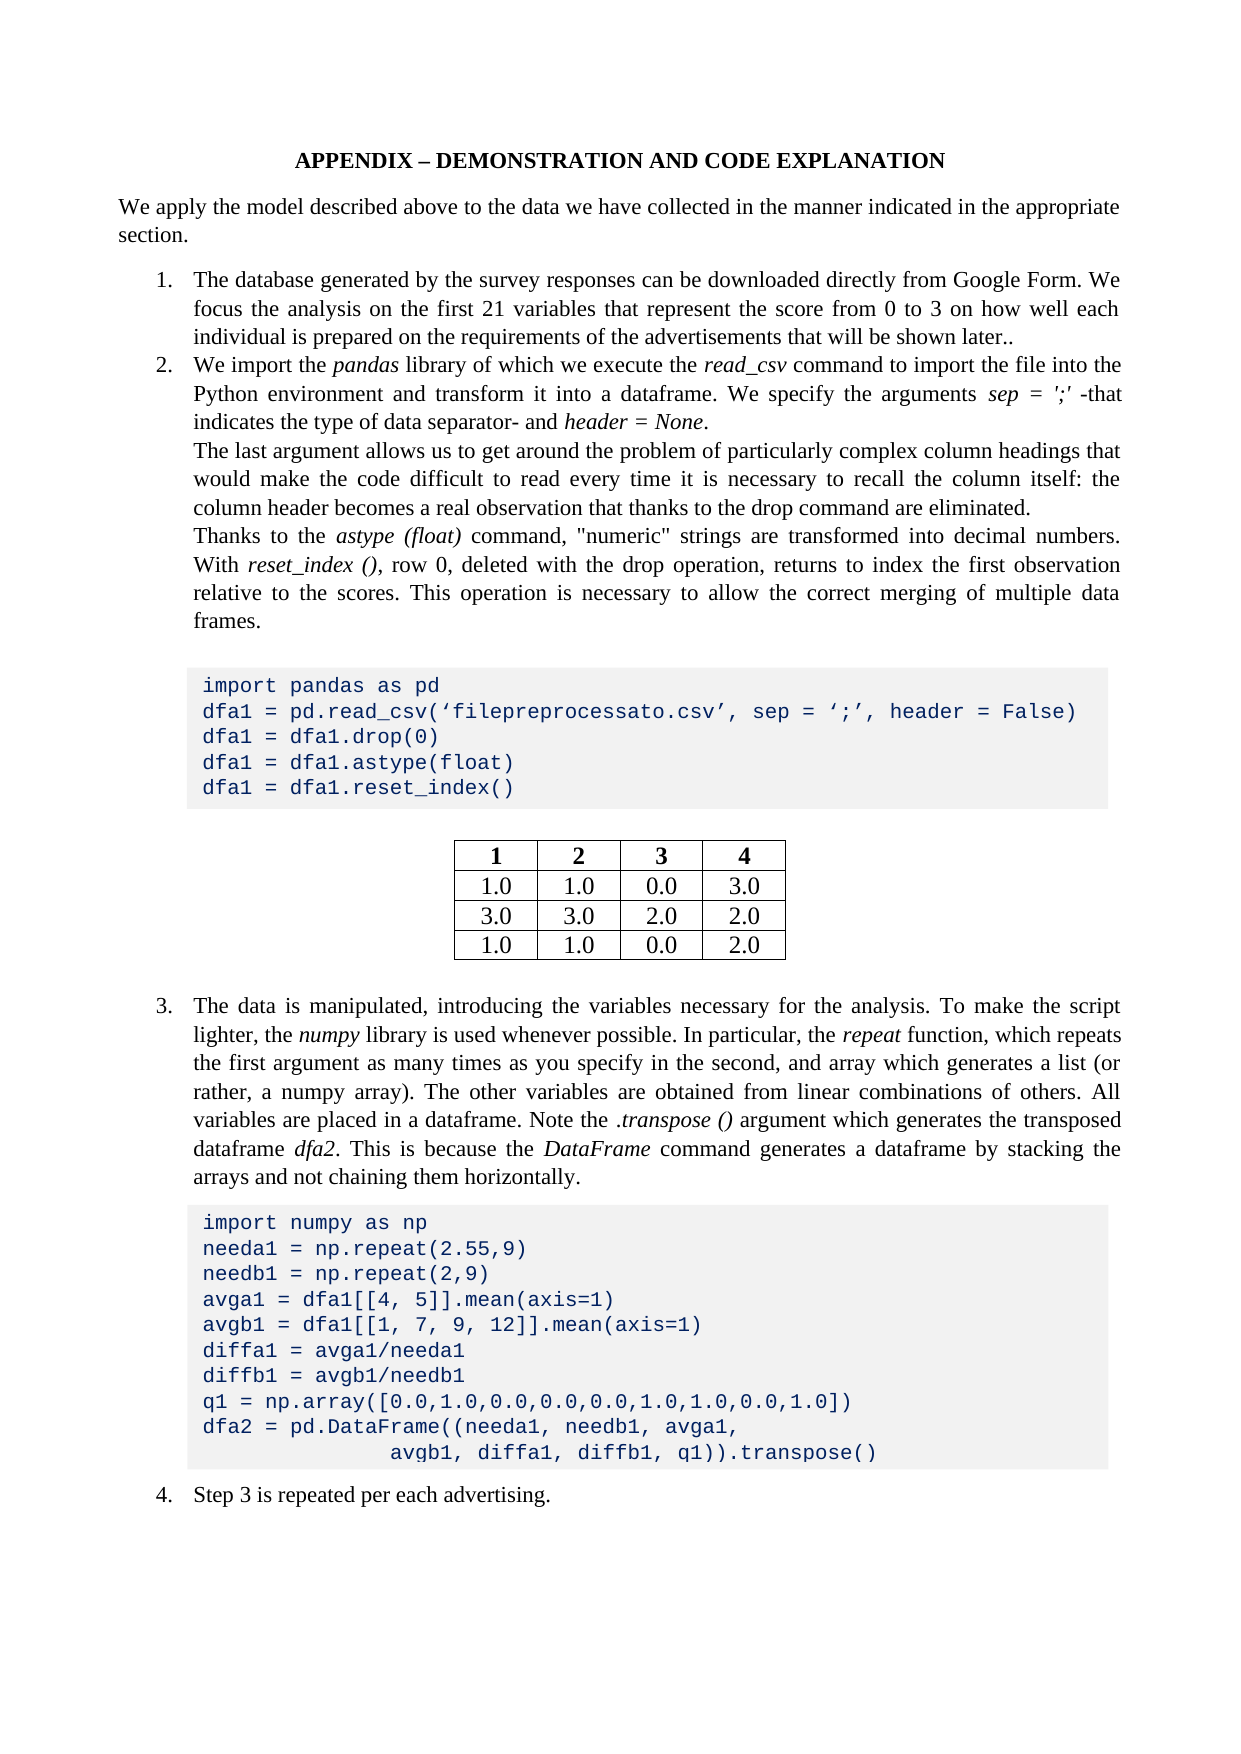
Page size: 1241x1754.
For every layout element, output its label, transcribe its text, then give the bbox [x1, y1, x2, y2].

list Step 3 is repeated per each advertising. [156, 1481, 1122, 1507]
table_cell 2.0 [621, 901, 702, 929]
table_cell 3.0 [538, 901, 620, 929]
table_cell 1.0 [538, 931, 620, 959]
table_cell 2.0 [703, 931, 785, 959]
table_cell 3.0 [455, 901, 537, 929]
list The data is manipulated, introducing the variables necessary for the analysis. To make the script lighter, the numpy library is used whenever possible. In particular, the repeat function, which repeats the first argument as many times as you specify in the second, and array which generates a list (or rather, a numpy array). The other variables are obtained from linear combinations of others. All variables are placed in a dataframe. Note the .transpose () argument which generates the transposed dataframe dfa2. This is because the DataFrame command generates a dataframe by stacking the arrays and not chaining them horizontally. [156, 992, 1122, 1189]
table_cell 0.0 [621, 871, 702, 900]
table_cell 1.0 [455, 931, 537, 959]
table_cell 0.0 [621, 931, 702, 959]
table_header 3 [621, 841, 702, 870]
table_cell 3.0 [703, 871, 785, 900]
table_header 1 [455, 841, 537, 870]
text We apply the model described above to the data we have collected in the manner indicated in the appropriate section. [118, 193, 1122, 247]
table_header 4 [703, 841, 785, 870]
table_cell 1.0 [455, 871, 537, 900]
table_header 2 [538, 841, 620, 870]
list We import the pandas library of which we execute the read_csv command to import the file into the Python environment and transform it into a dataframe. We specify the arguments sep = ';' -that indicates the type of data separator- and header = None. The last argument allows us to get around the problem of particularly complex column headings that would make the code difficult to read every time it is necessary to recall the column itself: the column header becomes a real observation that thanks to the drop command are eliminated. Thanks to the astype (float) command, "numeric" strings are transformed into decimal numbers. With reset_index (), row 0, deleted with the drop operation, returns to index the first observation relative to the scores. This operation is necessary to allow the correct merging of multiple data frames. [156, 352, 1122, 634]
text APPENDIX – DEMONSTRATION AND CODE EXPLANATION [118, 148, 1122, 174]
table_cell 1.0 [538, 871, 620, 900]
list The database generated by the survey responses can be downloaded directly from Google Form. We focus the analysis on the first 21 variables that represent the score from 0 to 3 on how well each individual is prepared on the requirements of the advertisements that will be shown later.. [156, 266, 1122, 349]
table_cell 2.0 [703, 901, 785, 929]
